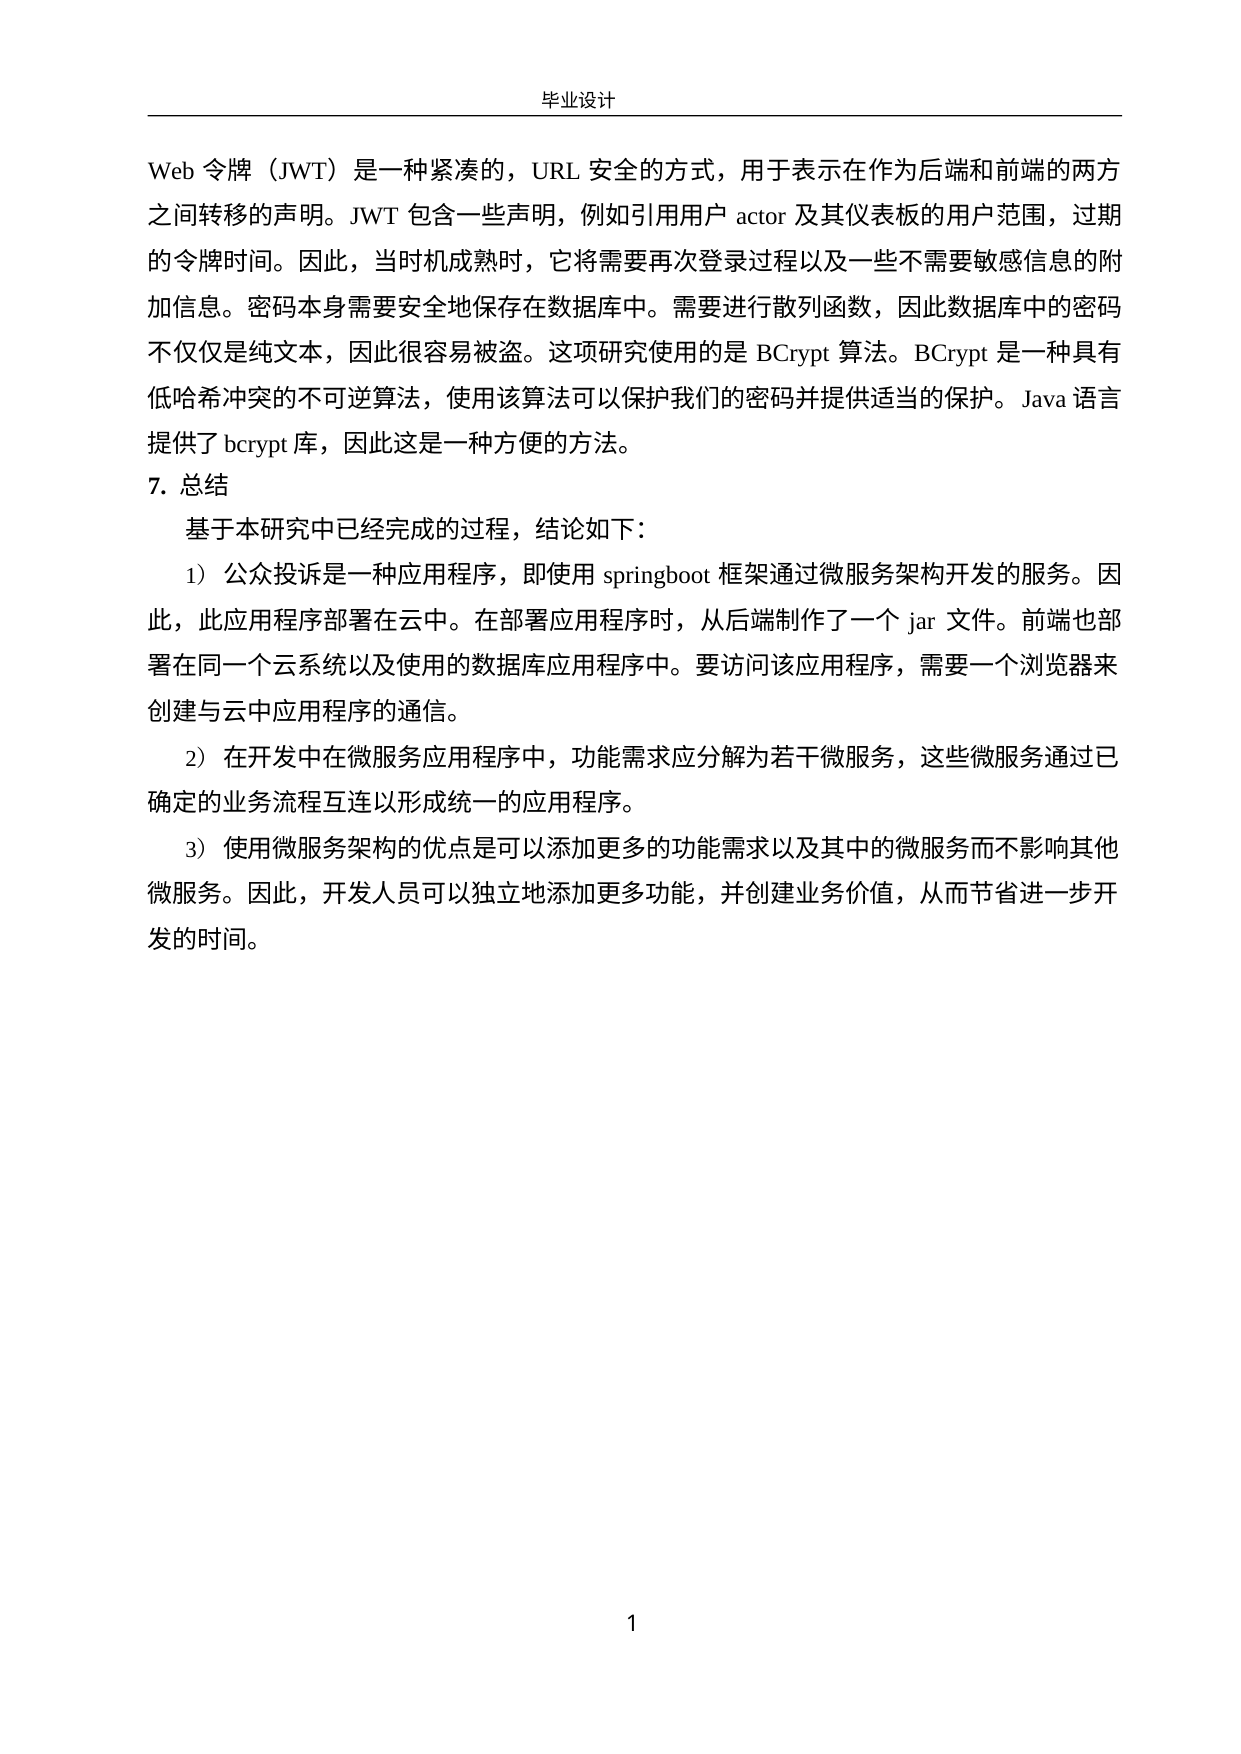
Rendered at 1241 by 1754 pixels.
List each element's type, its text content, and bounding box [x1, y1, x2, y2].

list 在开发中在微服务应用程序中，功能需求应分解为若干微服务，这些微服务通过已确定的业务流程互连以形成统一的应用程序。 [148, 737, 1122, 819]
list 总结 [148, 469, 1178, 501]
list 公众投诉是一种应用程序，即使用 springboot 框架通过微服务架构开发的服务。因此，此应用程序部署在云中。在部署应用程序时，从后端制作了一个 jar 文件。前端也部署在同一个云系统以及使用的数据库应用程序中。要访问该应用程序，需要一个浏览器来创建与云中应用程序的通信。 [148, 554, 1122, 728]
list 使用微服务架构的优点是可以添加更多的功能需求以及其中的微服务而不影响其他微服务。因此，开发人员可以独立地添加更多功能，并创建业务价值，从而节省进一步开发的时间。 [148, 828, 1122, 956]
text 基于本研究中已经完成的过程，结论如下： [185, 510, 1178, 546]
text Web 令牌（JWT）是一种紧凑的，URL 安全的方式，用于表示在作为后端和前端的两方之间转移的声明。JWT 包含一些声明，例如引用用户 actor 及其仪表板的用户范围，过期的令牌时间。因此，当时机成熟时，它将需要再次登录过程以及一些不需要敏感信息的附加信息。密码本身需要安全地保存在数据库中。需要进行散列函数，因此数据库中的密码不仅仅是纯文本，因此很容易被盗。这项研究使用的是 BCrypt 算法。BCrypt 是一种具有低哈希冲突的不可逆算法，使用该算法可以保护我们的密码并提供适当的保护。Java 语言提供了 bcrypt 库，因此这是一种方便的方法。 [148, 150, 1123, 460]
